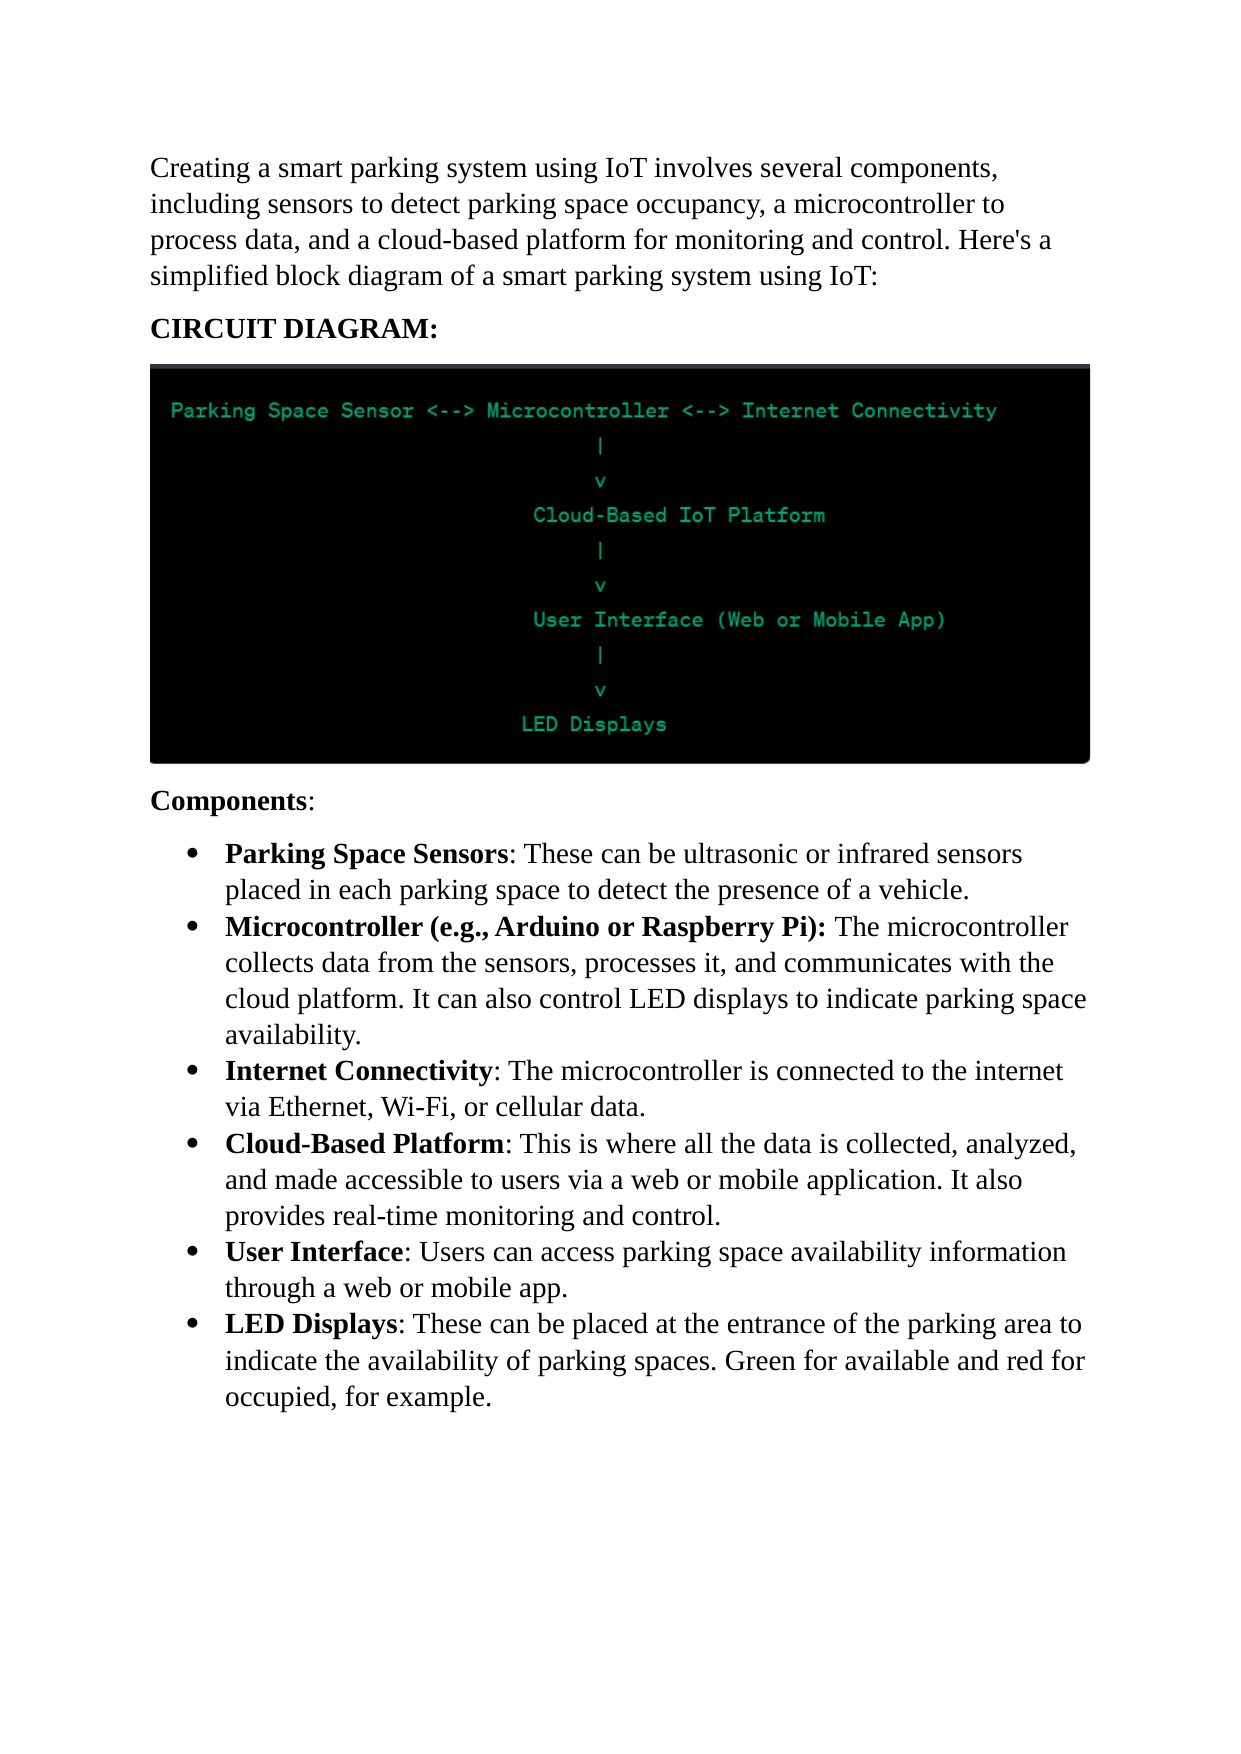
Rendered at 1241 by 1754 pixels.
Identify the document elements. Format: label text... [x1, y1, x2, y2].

text Components: [150, 783, 1090, 817]
picture [150, 364, 1091, 765]
list LED Displays: These can be placed at the entrance of the parking area to indicate the availability of parking spaces. Green for available and red for occupied, for example. [187, 1307, 1090, 1413]
list User Interface: Users can access parking space availability information through a web or mobile app. [187, 1234, 1090, 1304]
list Parking Space Sensors: These can be ultrasonic or infrared sensors placed in each parking space to detect the presence of a vehicle. [187, 836, 1090, 906]
list Cloud-Based Platform: This is where all the data is collected, analyzed, and made accessible to users via a web or mobile application. It also provides real-time monitoring and control. [187, 1126, 1090, 1232]
text CIRCUIT DIAGRAM: [150, 311, 1090, 345]
text Creating a smart parking system using IoT involves several components, including sensors to detect parking space occupancy, a microcontroller to process data, and a cloud-based platform for monitoring and control. Here's a simplified block diagram of a smart parking system using IoT: [150, 150, 1090, 292]
list Internet Connectivity: The microcontroller is connected to the internet via Ethernet, Wi-Fi, or cellular data. [187, 1053, 1090, 1123]
list Microcontroller (e.g., Arduino or Raspberry Pi): The microcontroller collects data from the sensors, processes it, and communicates with the cloud platform. It can also control LED displays to indicate parking space availability. [187, 909, 1090, 1051]
